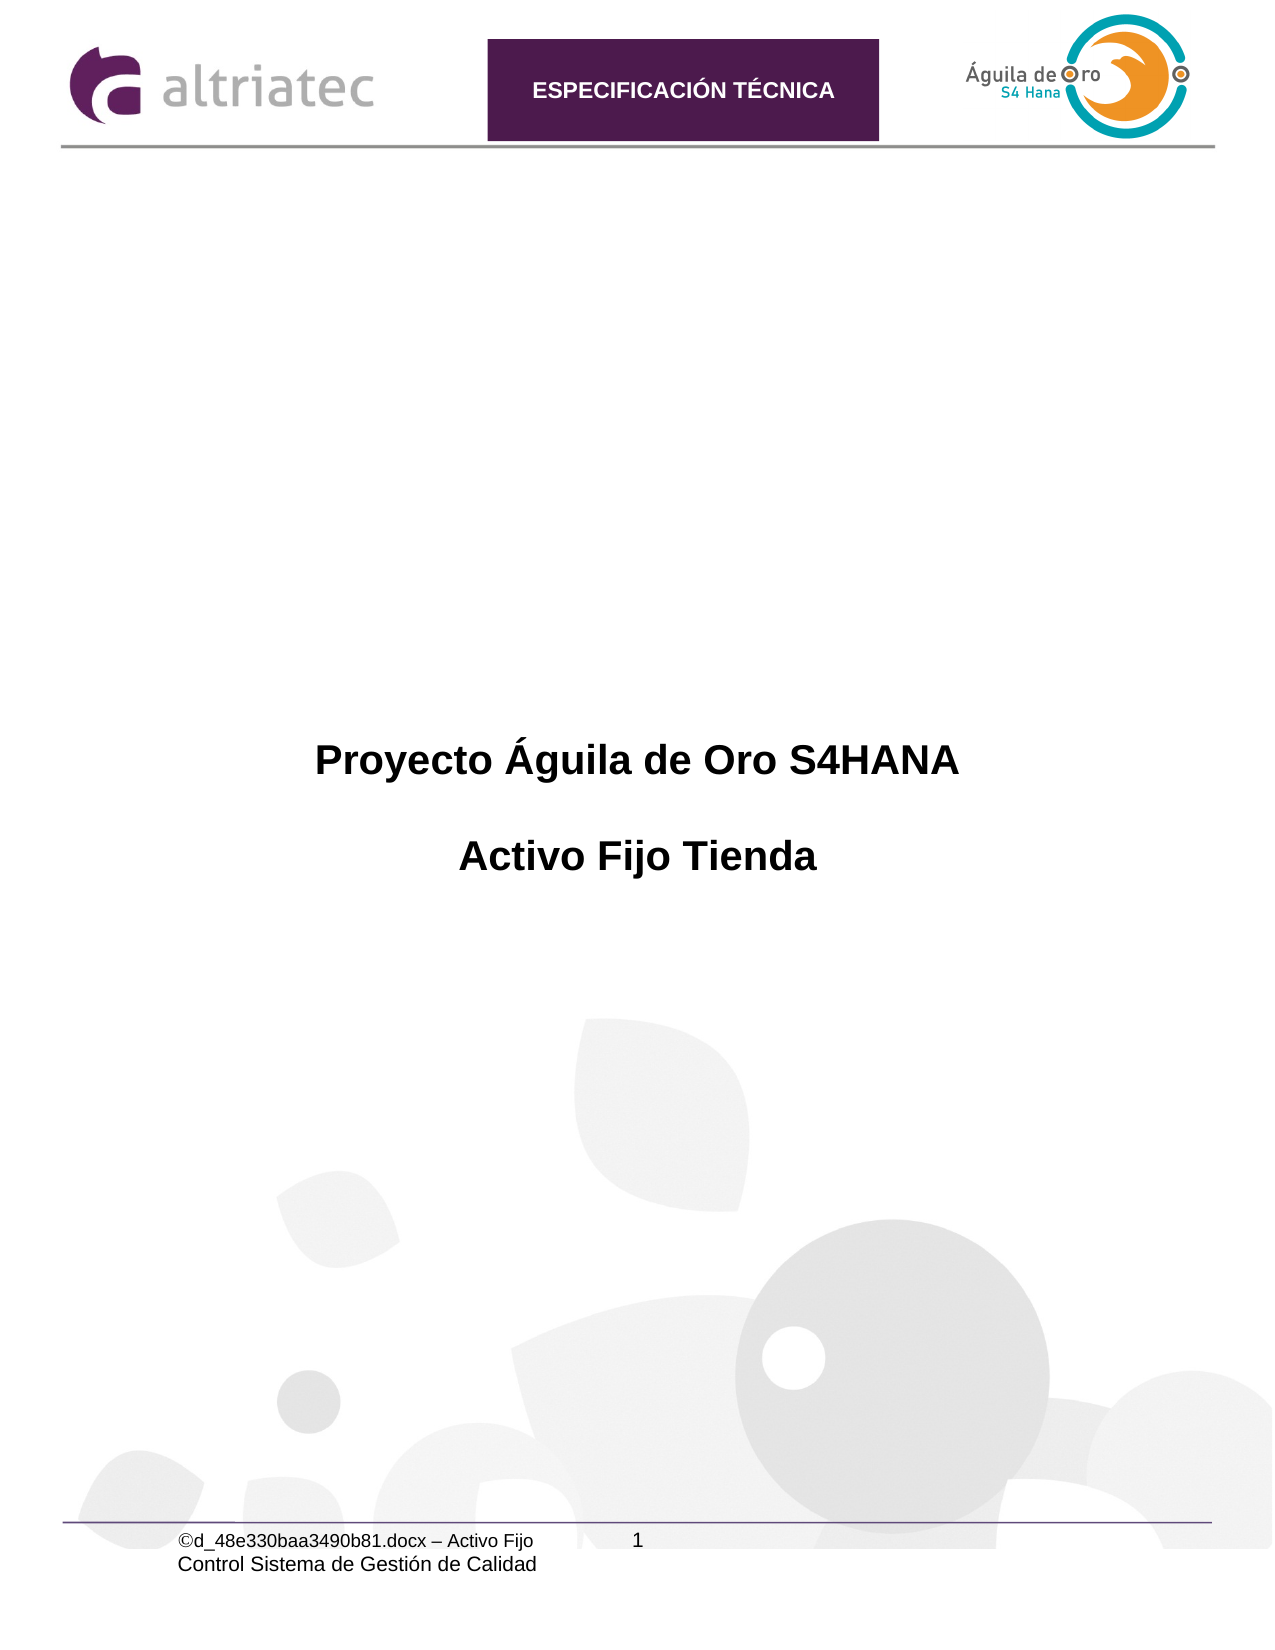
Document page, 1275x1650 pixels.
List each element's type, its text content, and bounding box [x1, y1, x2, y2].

picture [2, 0, 1273, 1549]
text Activo Fijo Tienda [177, 831, 1098, 879]
text Proyecto Águila de Oro S4HANA [177, 735, 1098, 783]
